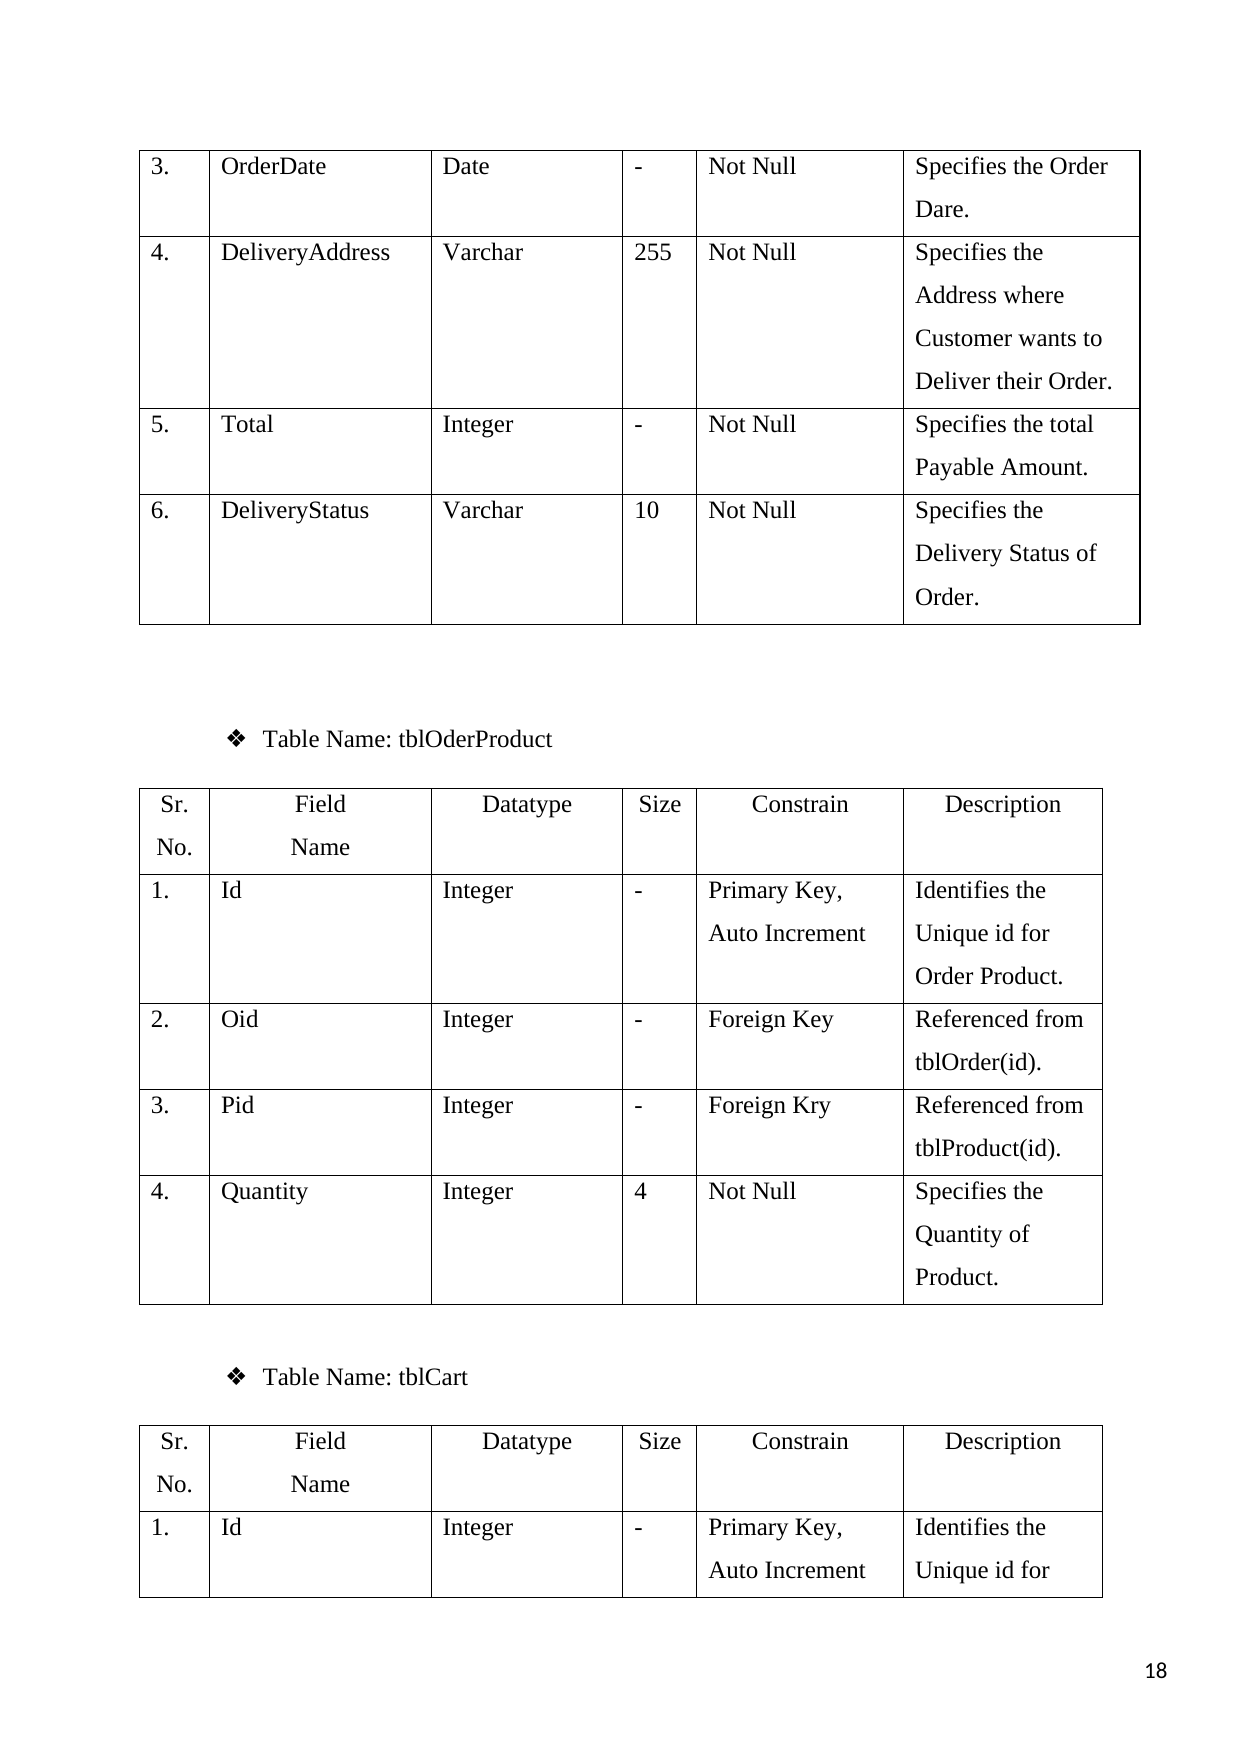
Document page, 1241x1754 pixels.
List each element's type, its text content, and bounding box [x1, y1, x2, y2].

table_cell 255 [623, 237, 696, 408]
table_header Datatype [432, 1426, 622, 1511]
table_header Datatype [432, 789, 622, 874]
table_cell DeliveryAddress [210, 237, 431, 408]
table_cell Date [432, 151, 622, 236]
table_header Constrain [697, 1426, 903, 1511]
table_cell - [623, 1004, 696, 1089]
table_cell - [623, 409, 696, 494]
table_cell Integer [432, 409, 622, 494]
table_cell Integer [432, 875, 622, 1003]
table_cell 6. [140, 495, 209, 623]
table_header Sr. No. [140, 1426, 209, 1511]
table_cell Varchar [432, 237, 622, 408]
table_cell 4 [623, 1176, 696, 1304]
table_cell Specifies the total Payable Amount. [904, 409, 1139, 494]
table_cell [904, 1512, 1102, 1597]
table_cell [697, 1512, 903, 1597]
table_cell Integer [432, 1176, 622, 1304]
table_cell 4. [140, 1176, 209, 1304]
table_header Description [904, 1426, 1102, 1511]
table_header Field Name [210, 789, 431, 874]
table_header Size [623, 789, 696, 874]
table_cell Foreign Key [697, 1004, 903, 1089]
table_cell 10 [623, 495, 696, 623]
table_cell - [623, 1090, 696, 1175]
table_cell 5. [140, 409, 209, 494]
table_cell Specifies the Address where Customer wants to Deliver their Order. [904, 237, 1139, 408]
table_cell Not Null [697, 495, 903, 623]
table_cell Varchar [432, 495, 622, 623]
table_header Constrain [697, 789, 903, 874]
table_header Field Name [210, 1426, 431, 1511]
table_cell Foreign Kry [697, 1090, 903, 1175]
table_cell DeliveryStatus [210, 495, 431, 623]
table_cell Oid [210, 1004, 431, 1089]
table_cell 1. [140, 1512, 209, 1597]
table_cell Identifies the Unique id for Order Product. [904, 875, 1102, 1003]
table_cell Not Null [697, 1176, 903, 1304]
table_cell Primary Key, Auto Increment [697, 875, 903, 1003]
table_cell 3. [140, 151, 209, 236]
table_cell Not Null [697, 151, 903, 236]
table_cell Total [210, 409, 431, 494]
table_cell Not Null [697, 409, 903, 494]
table_cell Pid [210, 1090, 431, 1175]
table_header Description [904, 789, 1102, 874]
table_cell Integer [432, 1512, 622, 1597]
table_cell 2. [140, 1004, 209, 1089]
table_cell - [623, 1512, 696, 1597]
table_cell 1. [140, 875, 209, 1003]
table_cell 3. [140, 1090, 209, 1175]
table_header Size [623, 1426, 696, 1511]
table_cell Id [210, 1512, 431, 1597]
table_cell 4. [140, 237, 209, 408]
table_cell - [623, 151, 696, 236]
table_cell Specifies the Order Dare. [904, 151, 1139, 236]
table_cell Integer [432, 1004, 622, 1089]
list Table Name: tblCart [225, 1348, 1090, 1399]
table_cell Quantity [210, 1176, 431, 1304]
table_cell Specifies the Delivery Status of Order. [904, 495, 1139, 623]
table_cell - [623, 875, 696, 1003]
table_cell OrderDate [210, 151, 431, 236]
table_cell Referenced from tblProduct(id). [904, 1090, 1102, 1175]
table_header Sr. No. [140, 789, 209, 874]
table_cell Id [210, 875, 431, 1003]
table_cell Integer [432, 1090, 622, 1175]
table_cell Not Null [697, 237, 903, 408]
table_cell Referenced from tblOrder(id). [904, 1004, 1102, 1089]
table_cell Specifies the Quantity of Product. [904, 1176, 1102, 1304]
list Table Name: tblOderProduct [225, 711, 1090, 762]
